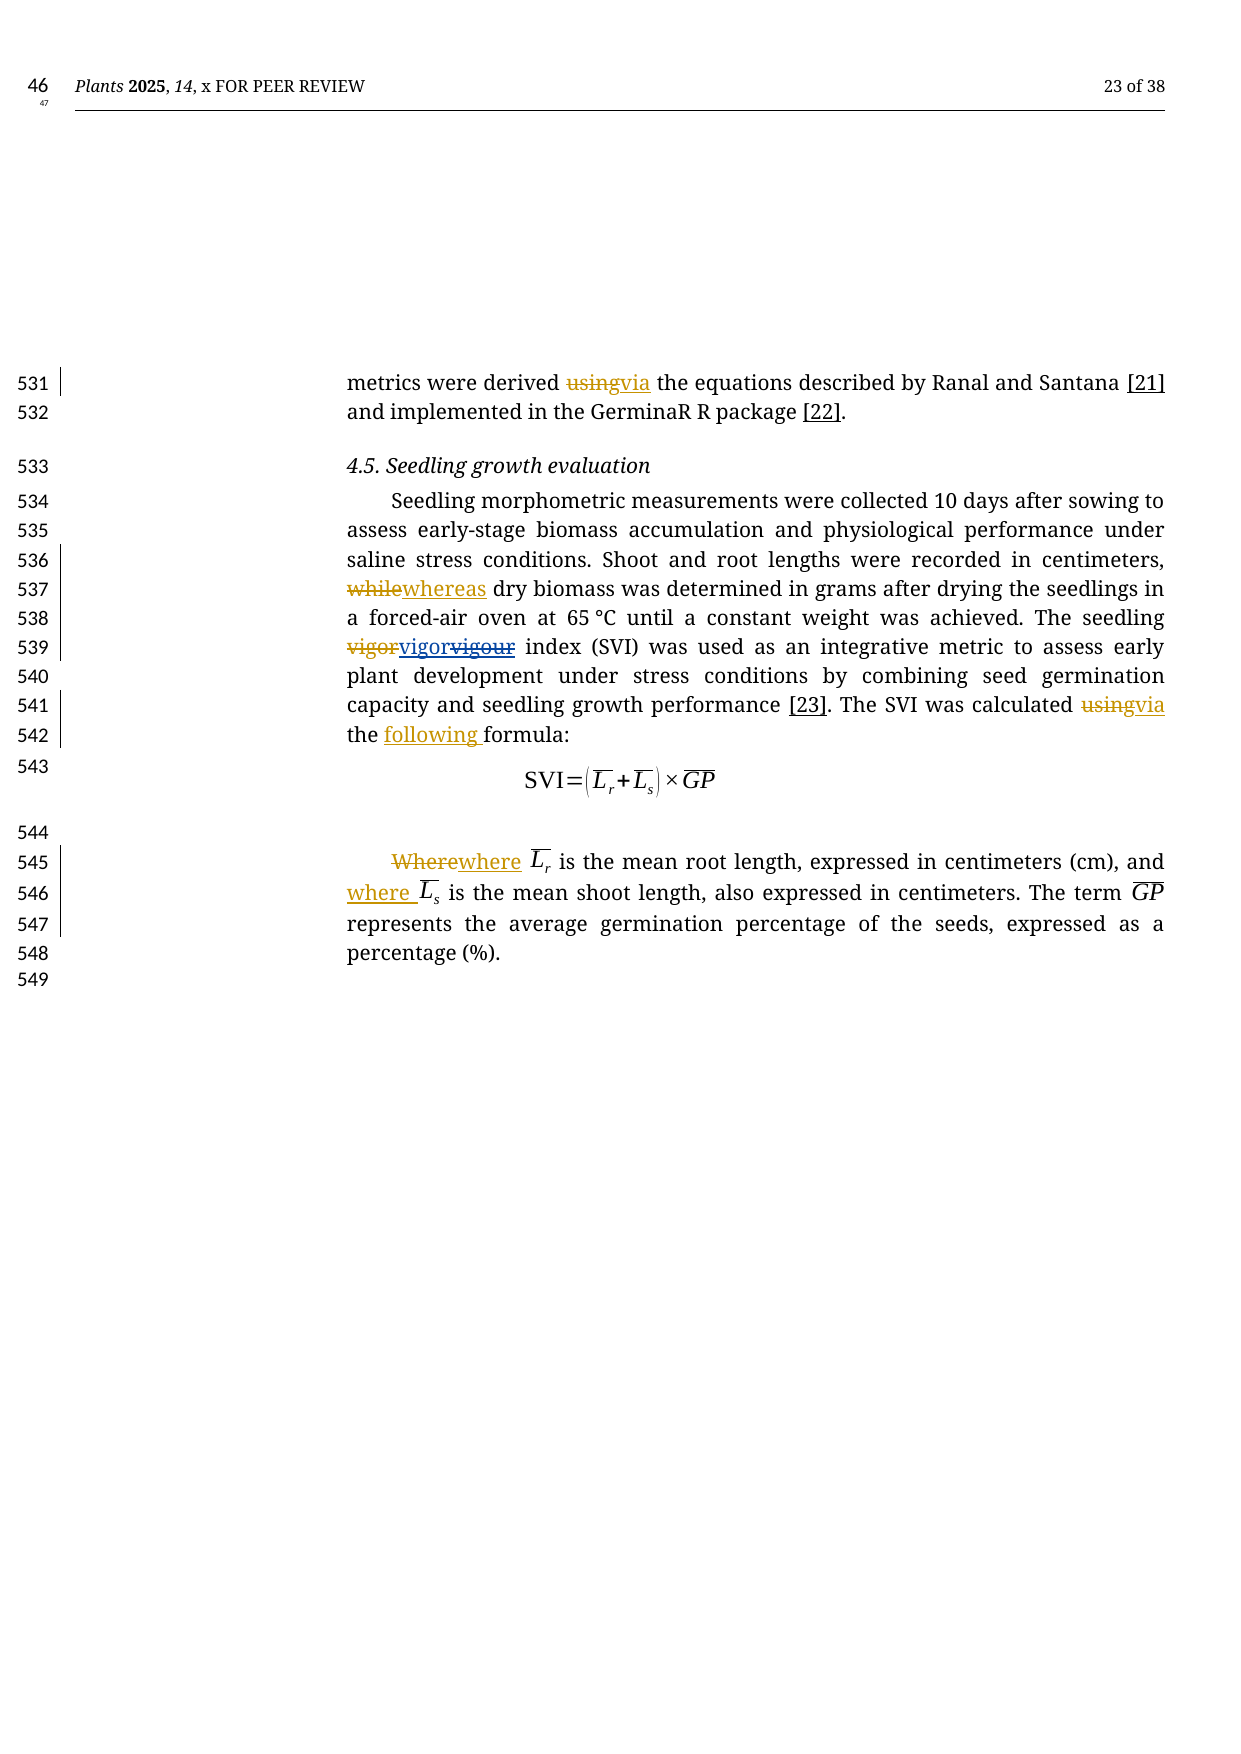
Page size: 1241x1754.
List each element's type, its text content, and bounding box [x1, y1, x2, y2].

subtitle 4.5. Seedling growth evaluation [347, 450, 1165, 479]
text is the mean root length, expressed in centimeters (cm), and is the mean shoot length, also expressed in centimeters. The term represents the average germination percentage of the seeds, expressed as a percentage (%). [347, 845, 1165, 966]
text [347, 367, 1165, 425]
text Seedling morphometric measurements were collected 10 days after sowing to assess early-stage biomass accumulation and physiological performance under saline stress conditions. Shoot and root lengths were recorded in centimeters, dry biomass was determined in grams after drying the seedlings in a forced-air oven at 65 °C until a constant weight was achieved. The seedling index (SVI) was used as an integrative metric to assess early plant development under stress conditions by combining seed germination capacity and seedling growth performance [23]. The SVI was calculated the formula: [347, 486, 1165, 748]
